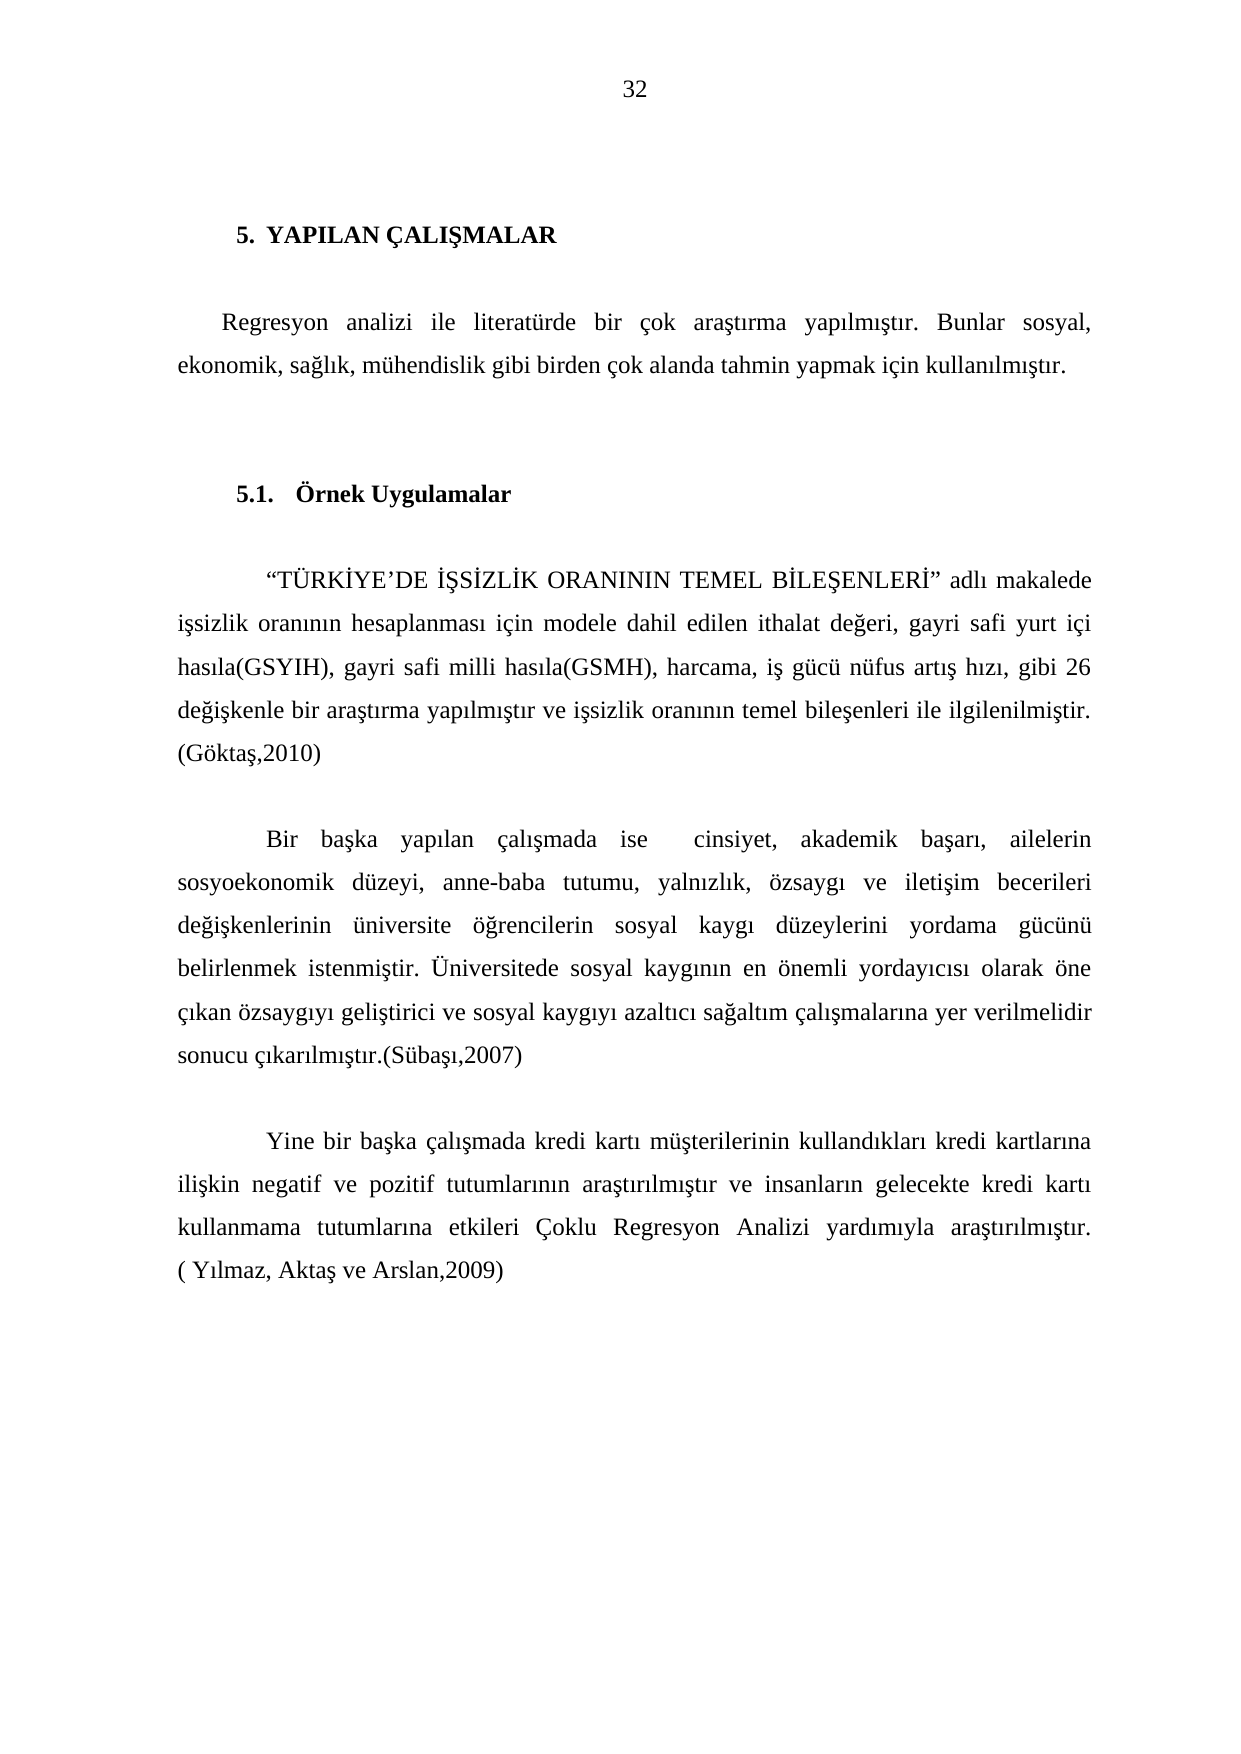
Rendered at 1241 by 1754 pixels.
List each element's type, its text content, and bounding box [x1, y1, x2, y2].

subtitle YAPILAN ÇALIŞMALAR [192, 220, 1092, 249]
text Regresyon analizi ile literatürde bir çok araştırma yapılmıştır. Bunlar sosyal, ekonomik, sağlık, mühendislik gibi birden çok alanda tahmin yapmak için kullanılmıştır. [177, 307, 1092, 378]
text Yine bir başka çalışmada kredi kartı müşterilerinin kullandıkları kredi kartlarına ilişkin negatif ve pozitif tutumlarının araştırılmıştır ve insanların gelecekte kredi kartı kullanmama tutumlarına etkileri Çoklu Regresyon Analizi yardımıyla araştırılmıştır. ( Yılmaz, Aktaş ve Arslan,2009) [177, 1126, 1092, 1284]
subtitle Örnek Uygulamalar [236, 479, 1092, 508]
text Bir başka yapılan çalışmada ise cinsiyet, akademik başarı, ailelerin sosyoekonomik düzeyi, anne-baba tutumu, yalnızlık, özsaygı ve iletişim becerileri değişkenlerinin üniversite öğrencilerin sosyal kaygı düzeylerini yordama gücünü belirlenmek istenmiştir. Üniversitede sosyal kaygının en önemli yordayıcısı olarak öne çıkan özsaygıyı geliştirici ve sosyal kaygıyı azaltıcı sağaltım çalışmalarına yer verilmelidir sonucu çıkarılmıştır.(Sübaşı,2007) [177, 824, 1092, 1068]
text “TÜRKİYE’DE İŞSİZLİK ORANININ TEMEL BİLEŞENLERİ” adlı makalede işsizlik oranının hesaplanması için modele dahil edilen ithalat değeri, gayri safi yurt içi hasıla(GSYIH), gayri safi milli hasıla(GSMH), harcama, iş gücü nüfus artış hızı, gibi 26 değişkenle bir araştırma yapılmıştır ve işsizlik oranının temel bileşenleri ile ilgilenilmiştir. (Göktaş,2010) [177, 565, 1092, 767]
